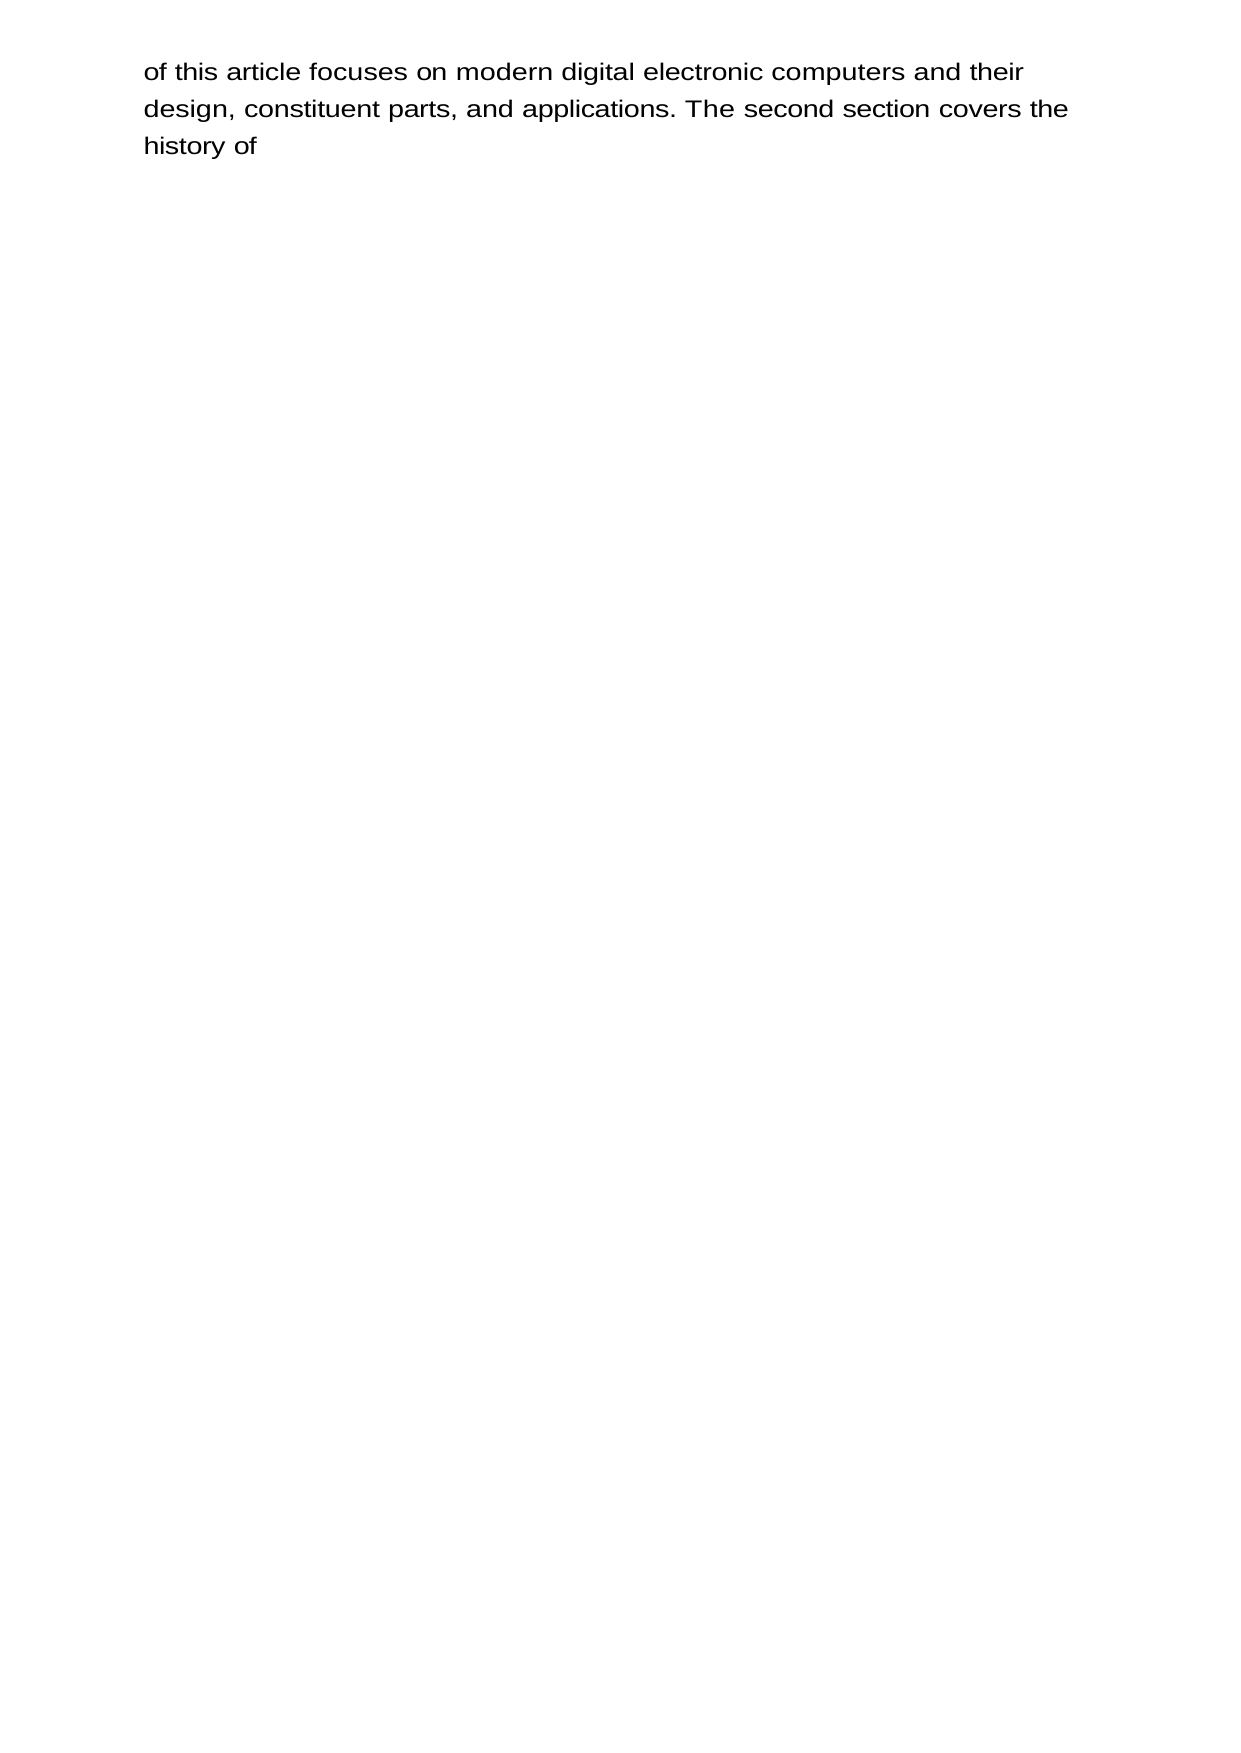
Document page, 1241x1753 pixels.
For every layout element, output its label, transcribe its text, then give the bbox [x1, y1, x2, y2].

text of this article focuses on modern digital electronic computers and their design, constituent parts, and applications. The second section covers the history of [143, 58, 1111, 160]
